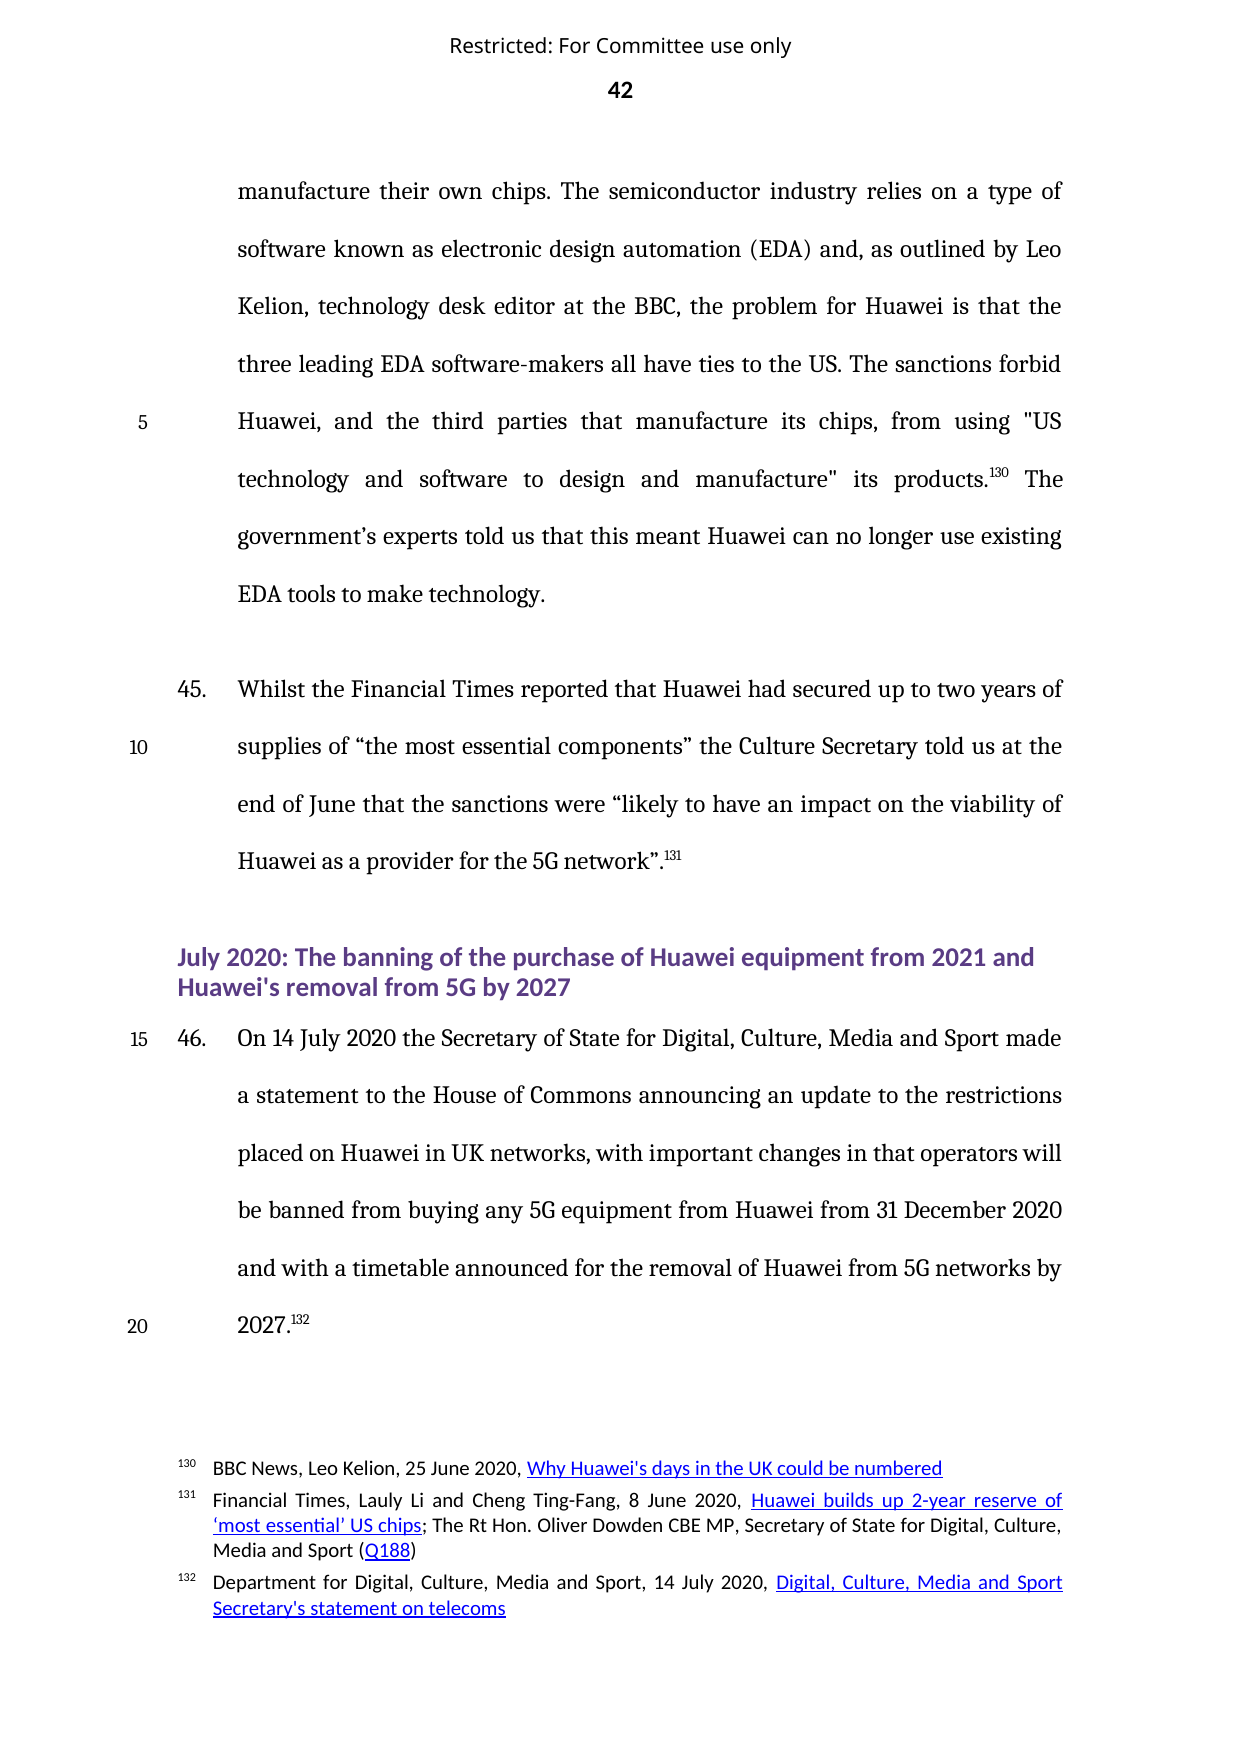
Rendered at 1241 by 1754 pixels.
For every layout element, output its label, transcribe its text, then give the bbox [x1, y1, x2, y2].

subtitle July 2020: The banning of the purchase of Huawei equipment from 2021 and Huawei's removal from 5G by 2027 [177, 942, 1063, 1003]
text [237, 177, 1063, 608]
text Whilst the Financial Times reported that Huawei had secured up to two years of supplies of “the most essential components” the Culture Secretary told us at the end of June that the sanctions were “likely to have an impact on the viability of Huawei as a provider for the 5G network”. [177, 675, 1063, 876]
text On 14 July 2020 the Secretary of State for Digital, Culture, Media and Sport made a statement to the House of Commons announcing an update to the restrictions placed on Huawei in UK networks, with important changes in that operators will be banned from buying any 5G equipment from Huawei from 31 December 2020 and with a timetable announced for the removal of Huawei from 5G networks by 2027. [177, 1023, 1063, 1340]
